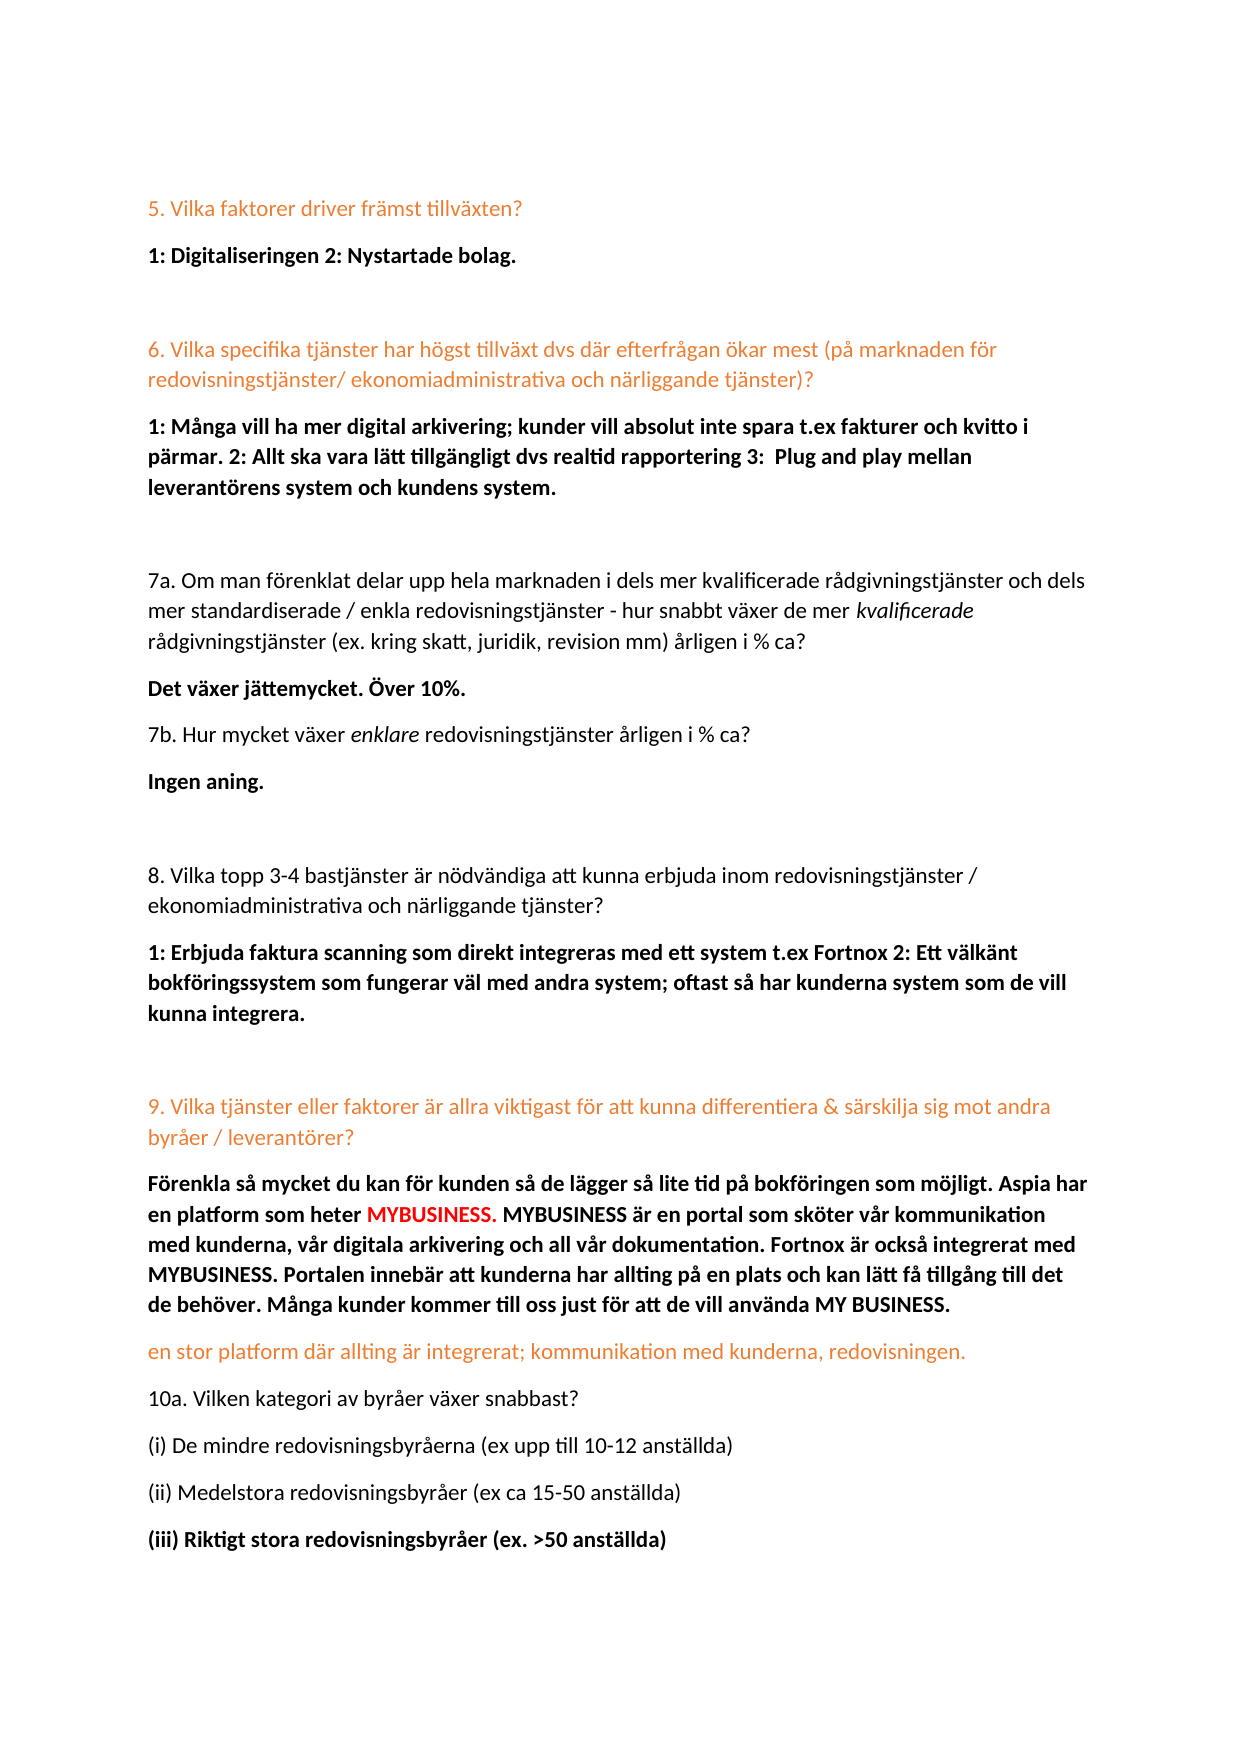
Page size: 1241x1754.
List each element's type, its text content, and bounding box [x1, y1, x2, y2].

text 5. Vilka faktorer driver främst tillväxten? [148, 194, 1093, 222]
text (iii) Riktigt stora redovisningsbyråer (ex. >50 anställda) [148, 1525, 1093, 1553]
text 1: Många vill ha mer digital arkivering; kunder vill absolut inte spara t.ex fakturer och kvitto i pärmar. 2: Allt ska vara lätt tillgängligt dvs realtid rapportering 3: Plug and play mellan leverantörens system och kundens system. [148, 412, 1093, 501]
text 8. Vilka topp 3-4 bastjänster är nödvändiga att kunna erbjuda inom redovisningstjänster / ekonomiadministrativa och närliggande tjänster? [148, 861, 1093, 919]
text 7a. Om man förenklat delar upp hela marknaden i dels mer kvalificerade rådgivningstjänster och dels mer standardiserade / enkla redovisningstjänster - hur snabbt växer de mer kvalificerade rådgivningstjänster (ex. kring skatt, juridik, revision mm) årligen i % ca? [148, 566, 1093, 655]
text 10a. Vilken kategori av byråer växer snabbast? [148, 1384, 1093, 1412]
text 7b. Hur mycket växer enklare redovisningstjänster årligen i % ca? [148, 721, 1093, 748]
text Ingen aning. [148, 767, 1093, 795]
text 1: Digitaliseringen 2: Nystartade bolag. [148, 241, 1093, 269]
text Det växer jättemycket. Över 10%. [148, 674, 1093, 702]
text Förenkla så mycket du kan för kunden så de lägger så lite tid på bokföringen som möjligt. Aspia har en platform som heter MYBUSINESS. MYBUSINESS är en portal som sköter vår kommunikation med kunderna, vår digitala arkivering och all vår dokumentation. Fortnox är också integrerat med MYBUSINESS. Portalen innebär att kunderna har allting på en plats och kan lätt få tillgång till det de behöver. Många kunder kommer till oss just för att de vill använda MY BUSINESS. [148, 1169, 1093, 1318]
text 1: Erbjuda faktura scanning som direkt integreras med ett system t.ex Fortnox 2: Ett välkänt bokföringssystem som fungerar väl med andra system; oftast så har kunderna system som de vill kunna integrera. [148, 938, 1093, 1027]
text (i) De mindre redovisningsbyråerna (ex upp till 10-12 anställda) [148, 1431, 1093, 1459]
text en stor platform där allting är integrerat; kommunikation med kunderna, redovisningen. [148, 1337, 1093, 1365]
text 9. Vilka tjänster eller faktorer är allra viktigast för att kunna differentiera & särskilja sig mot andra byråer / leverantörer? [148, 1092, 1093, 1151]
text 6. Vilka specifika tjänster har högst tillväxt dvs där efterfrågan ökar mest (på marknaden för redovisningstjänster/ ekonomiadministrativa och närliggande tjänster)? [148, 335, 1093, 393]
text (ii) Medelstora redovisningsbyråer (ex ca 15-50 anställda) [148, 1478, 1093, 1506]
